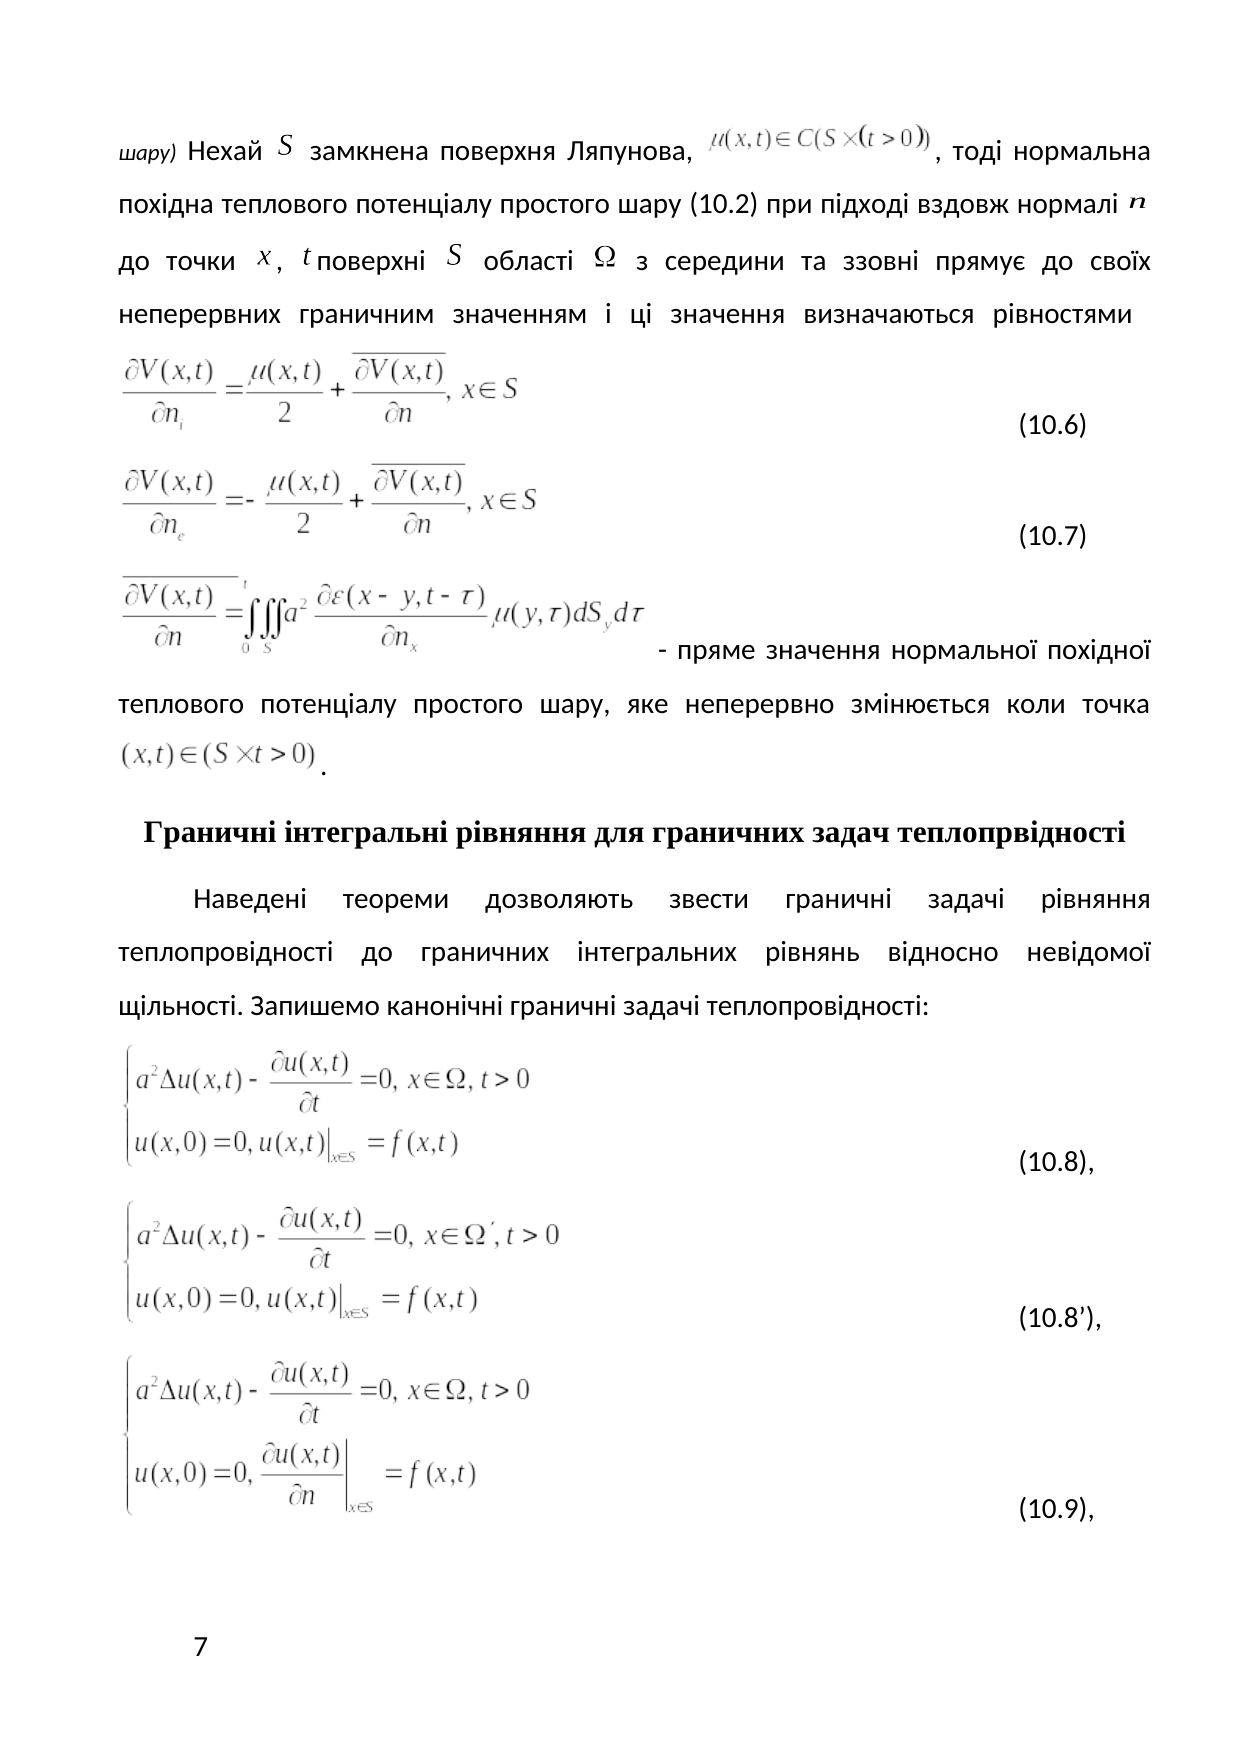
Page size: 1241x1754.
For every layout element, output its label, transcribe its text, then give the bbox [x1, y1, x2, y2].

text (10.8), (10.8’), [118, 1040, 1152, 1335]
text Наведені теореми дозволяють звести граничні задачі рівняння теплопровідності до граничних інтегральних рівнянь відносно невідомої щільності. Запишемо канонічні граничні задачі теплопровідності: [118, 880, 1152, 1022]
text (10.9), (10.9’). [118, 1353, 1152, 1526]
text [118, 118, 1152, 783]
text Граничні інтегральні рівняння для граничних задач теплопрвідності [118, 813, 1152, 849]
